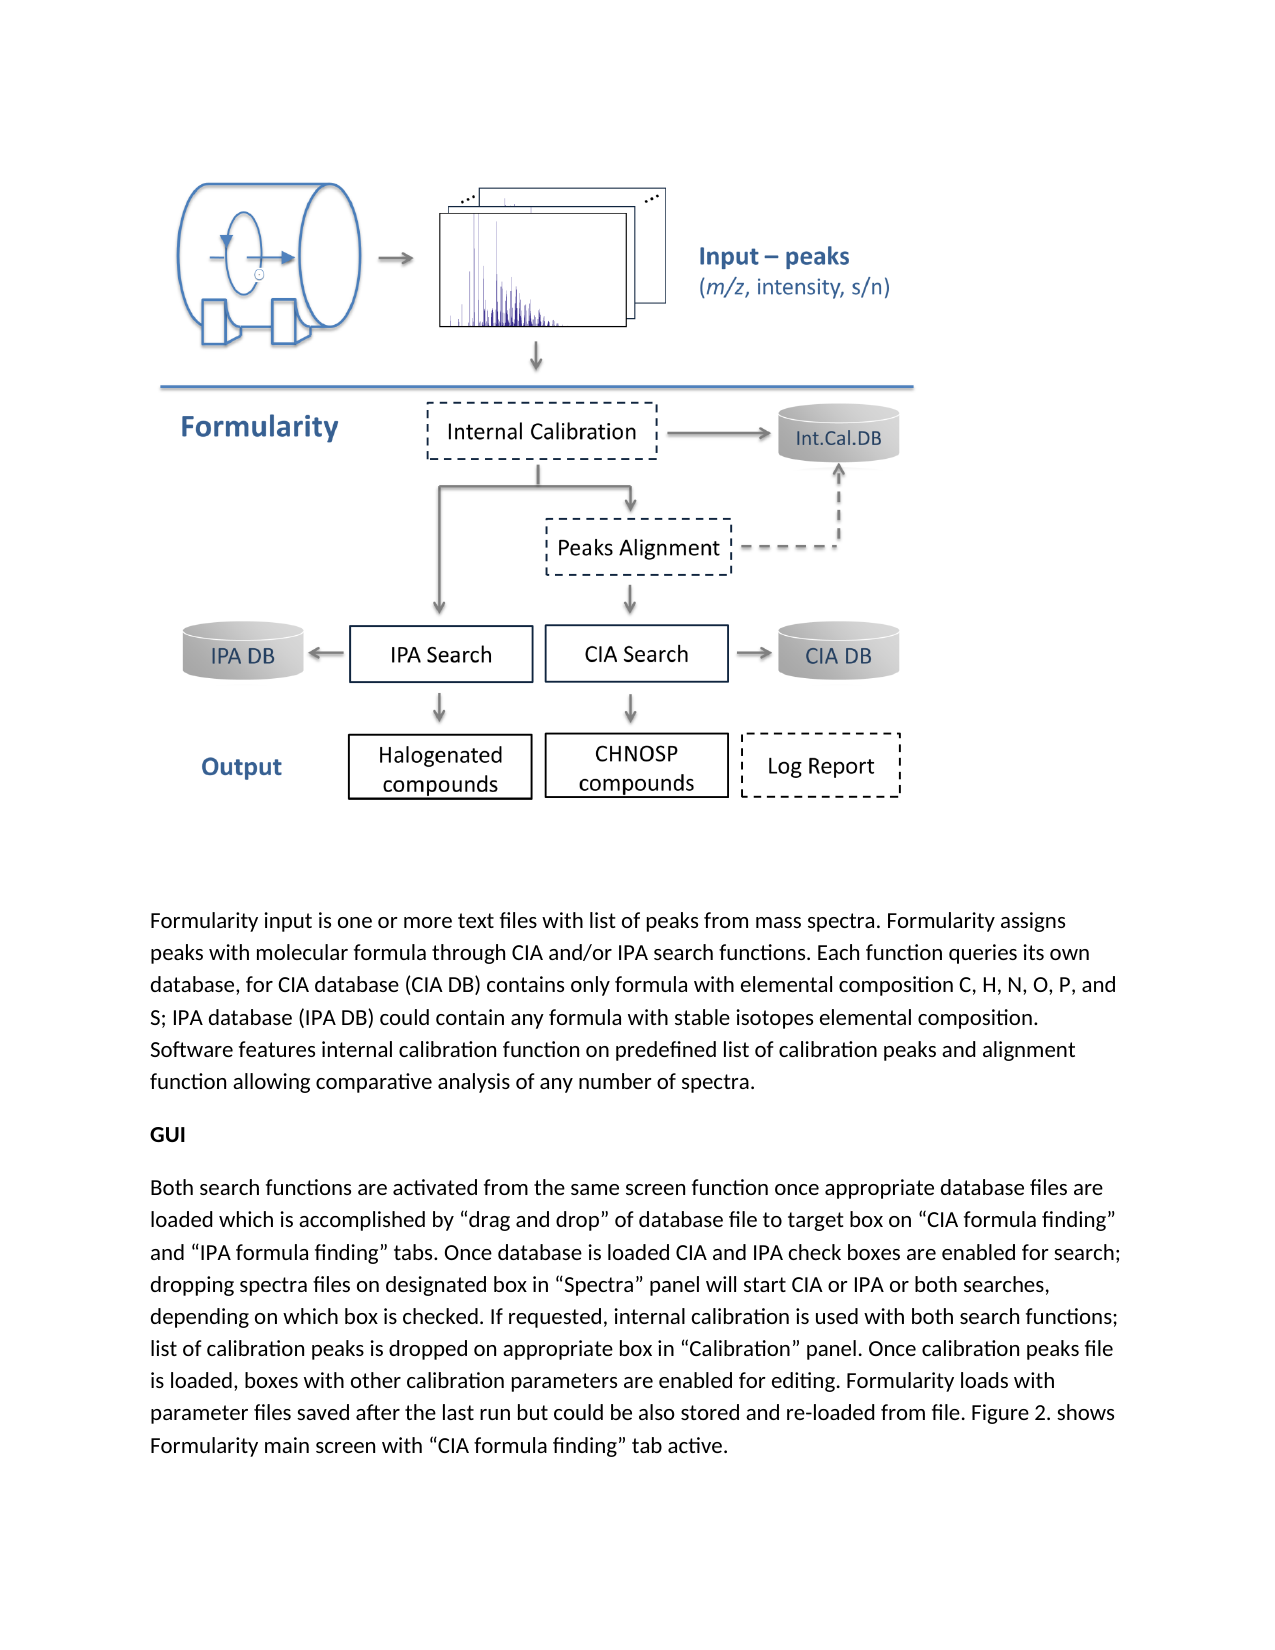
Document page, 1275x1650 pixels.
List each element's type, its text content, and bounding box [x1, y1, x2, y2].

text Formularity input is one or more text files with list of peaks from mass spectra. Formularity assigns peaks with molecular formula through CIA and/or IPA search functions. Each function queries its own database, for CIA database (CIA DB) contains only formula with elemental composition C, H, N, O, P, and S; IPA database (IPA DB) could contain any formula with stable isotopes elemental composition. Software features internal calibration function on predefined list of calibration peaks and alignment function allowing comparative analysis of any number of spectra. [150, 906, 1125, 1095]
text Both search functions are activated from the same screen function once appropriate database files are loaded which is accomplished by “drag and drop” of database file to target box on “CIA formula finding” and “IPA formula finding” tabs. Once database is loaded CIA and IPA check boxes are enabled for search; dropping spectra files on designated box in “Spectra” panel will start CIA or IPA or both searches, depending on which box is checked. If requested, internal calibration is used with both search functions; list of calibration peaks is dropped on appropriate box in “Calibration” panel. Once calibration peaks file is loaded, boxes with other calibration parameters are enabled for editing. Formularity loads with parameter files saved after the last run but could be also stored and re-loaded from file. Figure 2. shows Formularity main screen with “CIA formula finding” tab active. [150, 1173, 1125, 1459]
text GUI [150, 1120, 1125, 1148]
picture [150, 150, 1125, 882]
